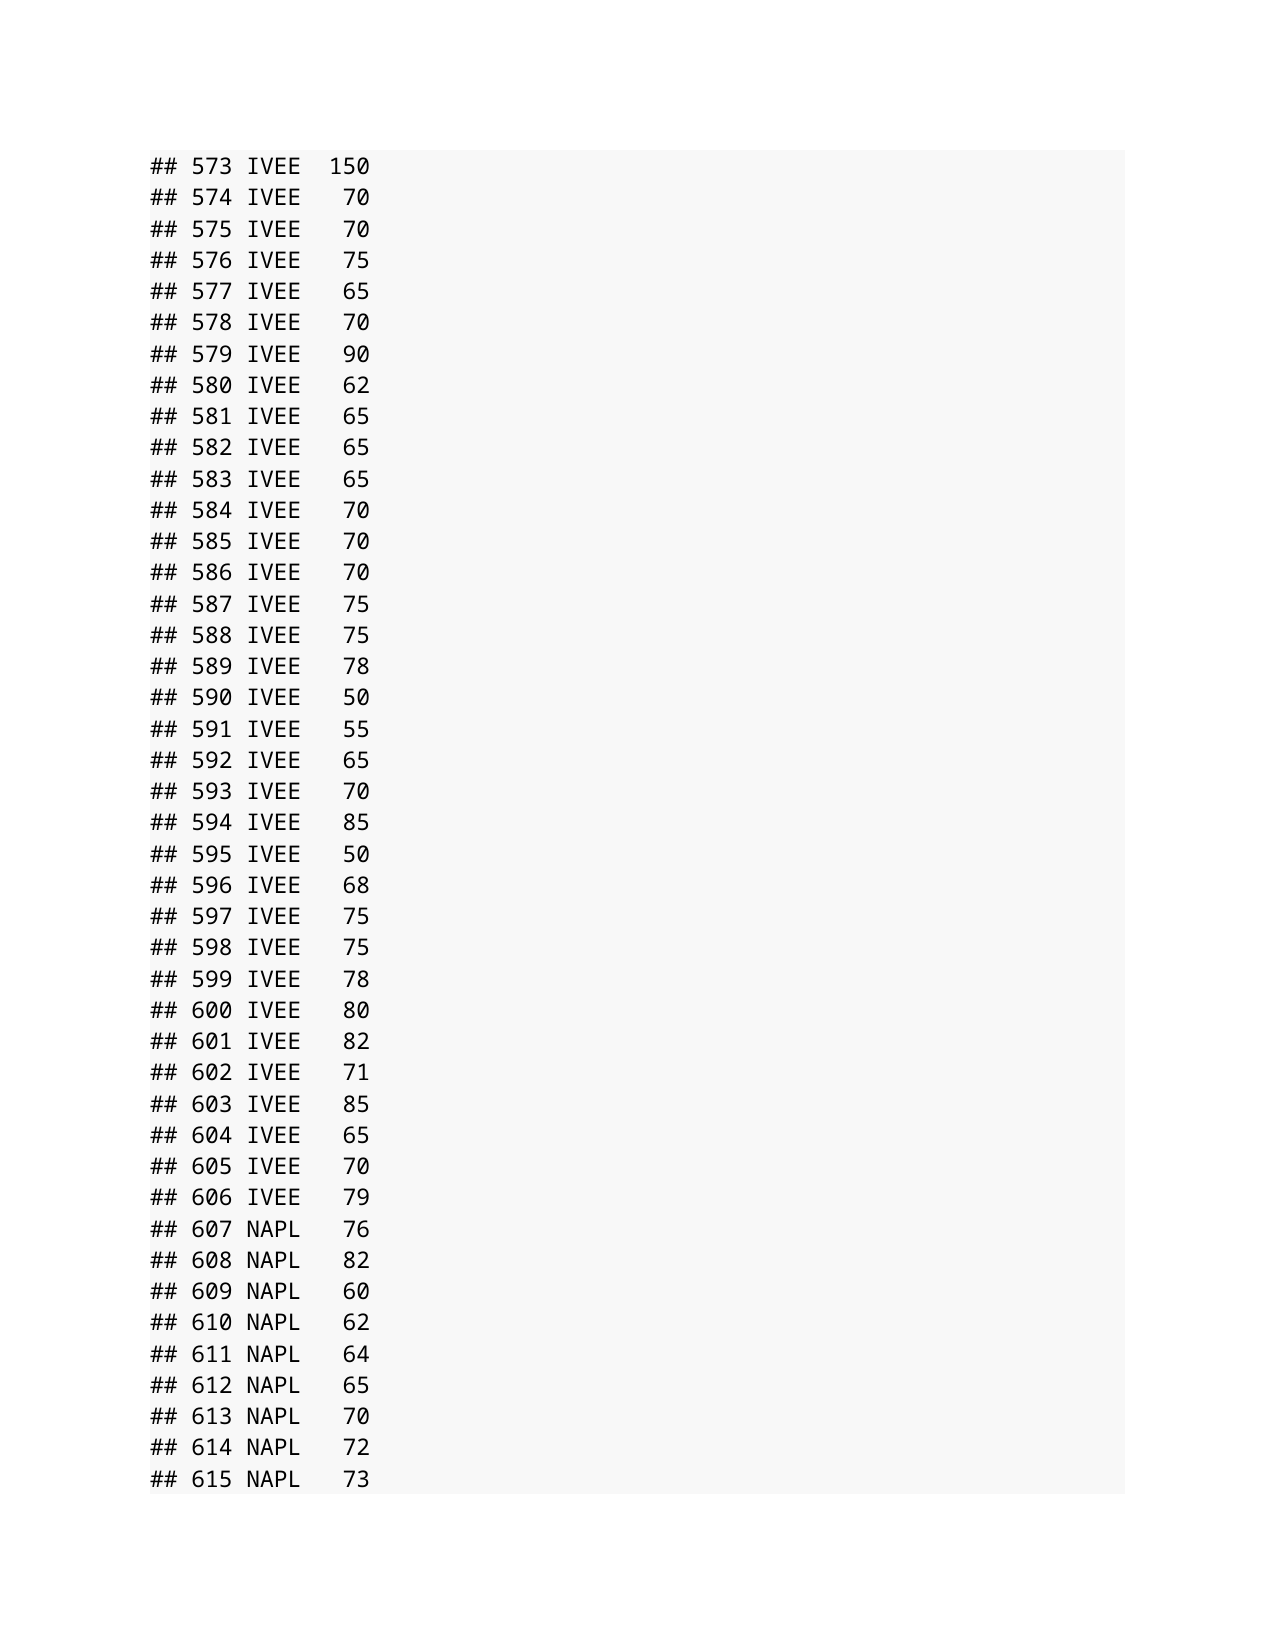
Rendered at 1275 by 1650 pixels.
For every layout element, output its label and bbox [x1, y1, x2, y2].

text [150, 150, 1125, 1494]
